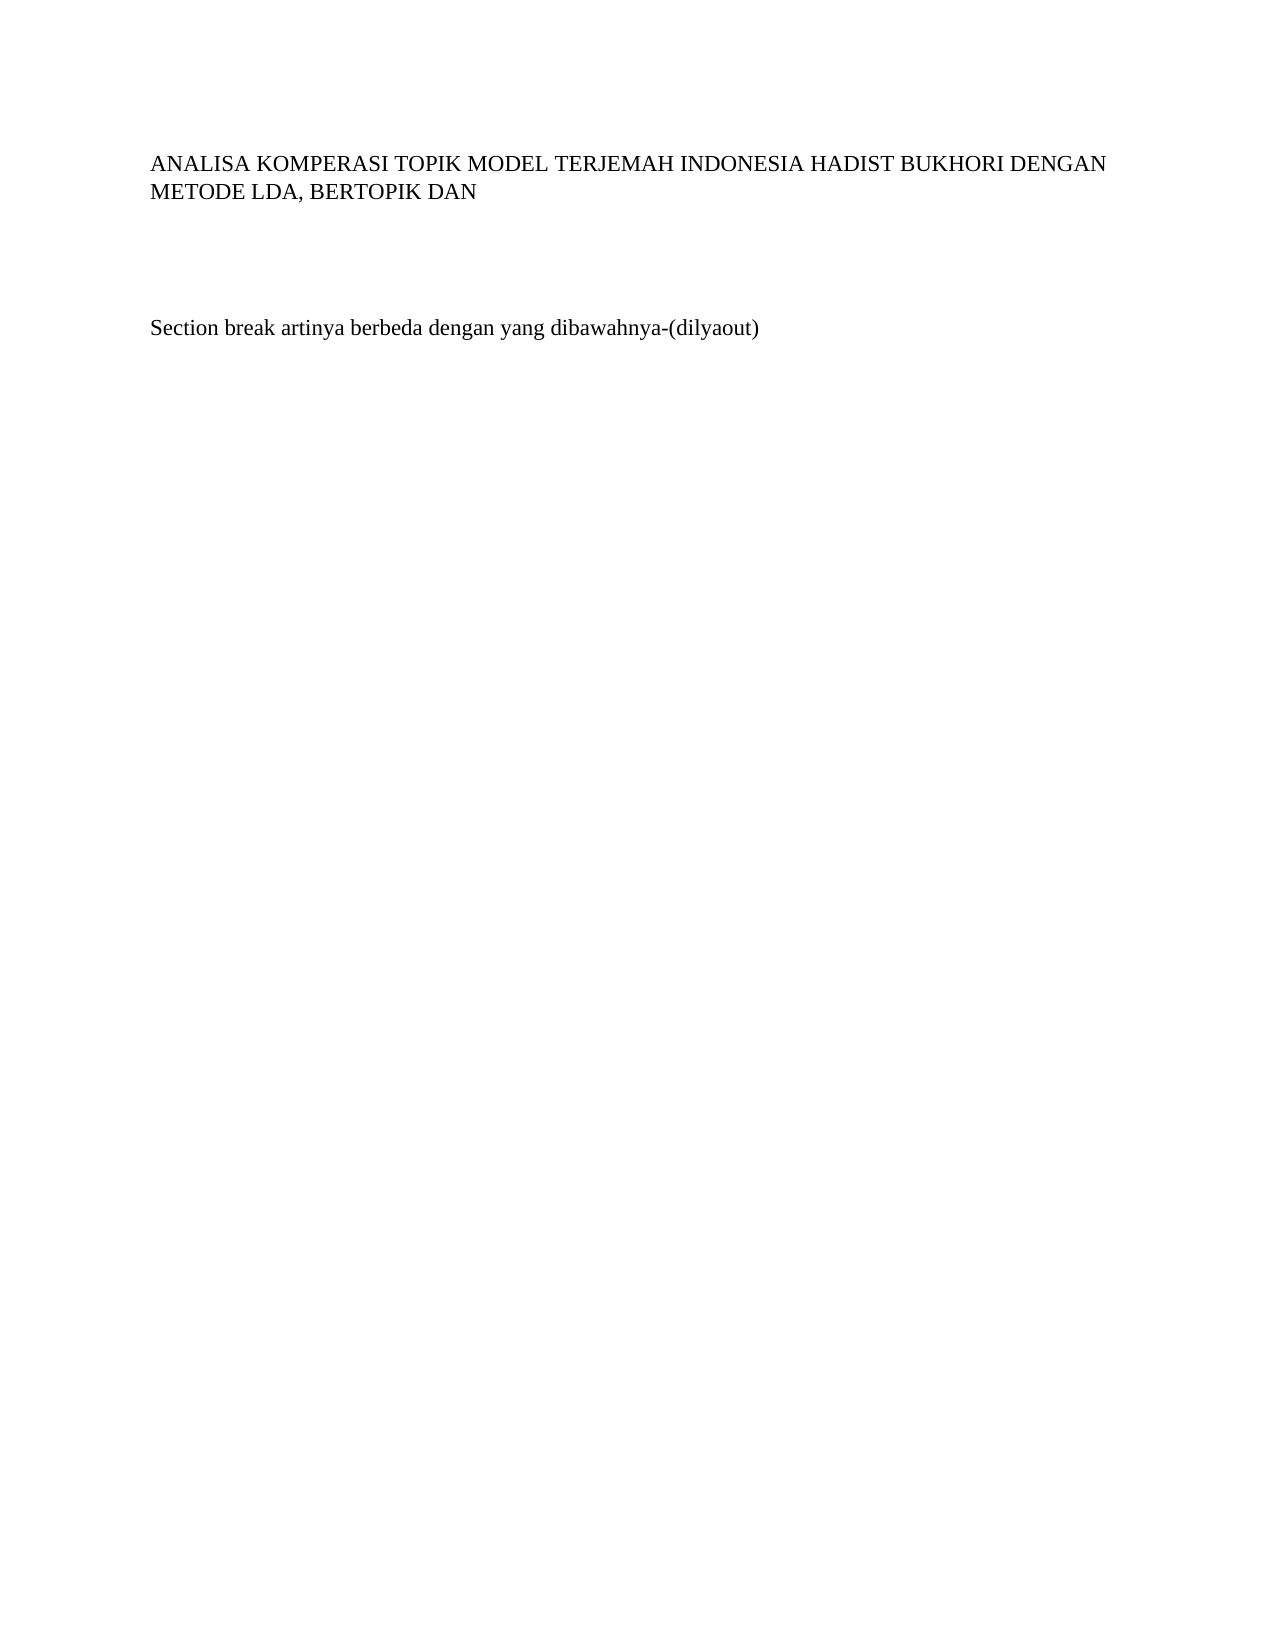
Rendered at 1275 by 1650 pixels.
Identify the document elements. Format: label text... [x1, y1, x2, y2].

text Section break artinya berbeda dengan yang dibawahnya-(dilyaout) [150, 314, 1125, 340]
text ANALISA KOMPERASI TOPIK MODEL TERJEMAH INDONESIA HADIST BUKHORI DENGAN METODE LDA, BERTOPIK DAN [150, 150, 1125, 205]
